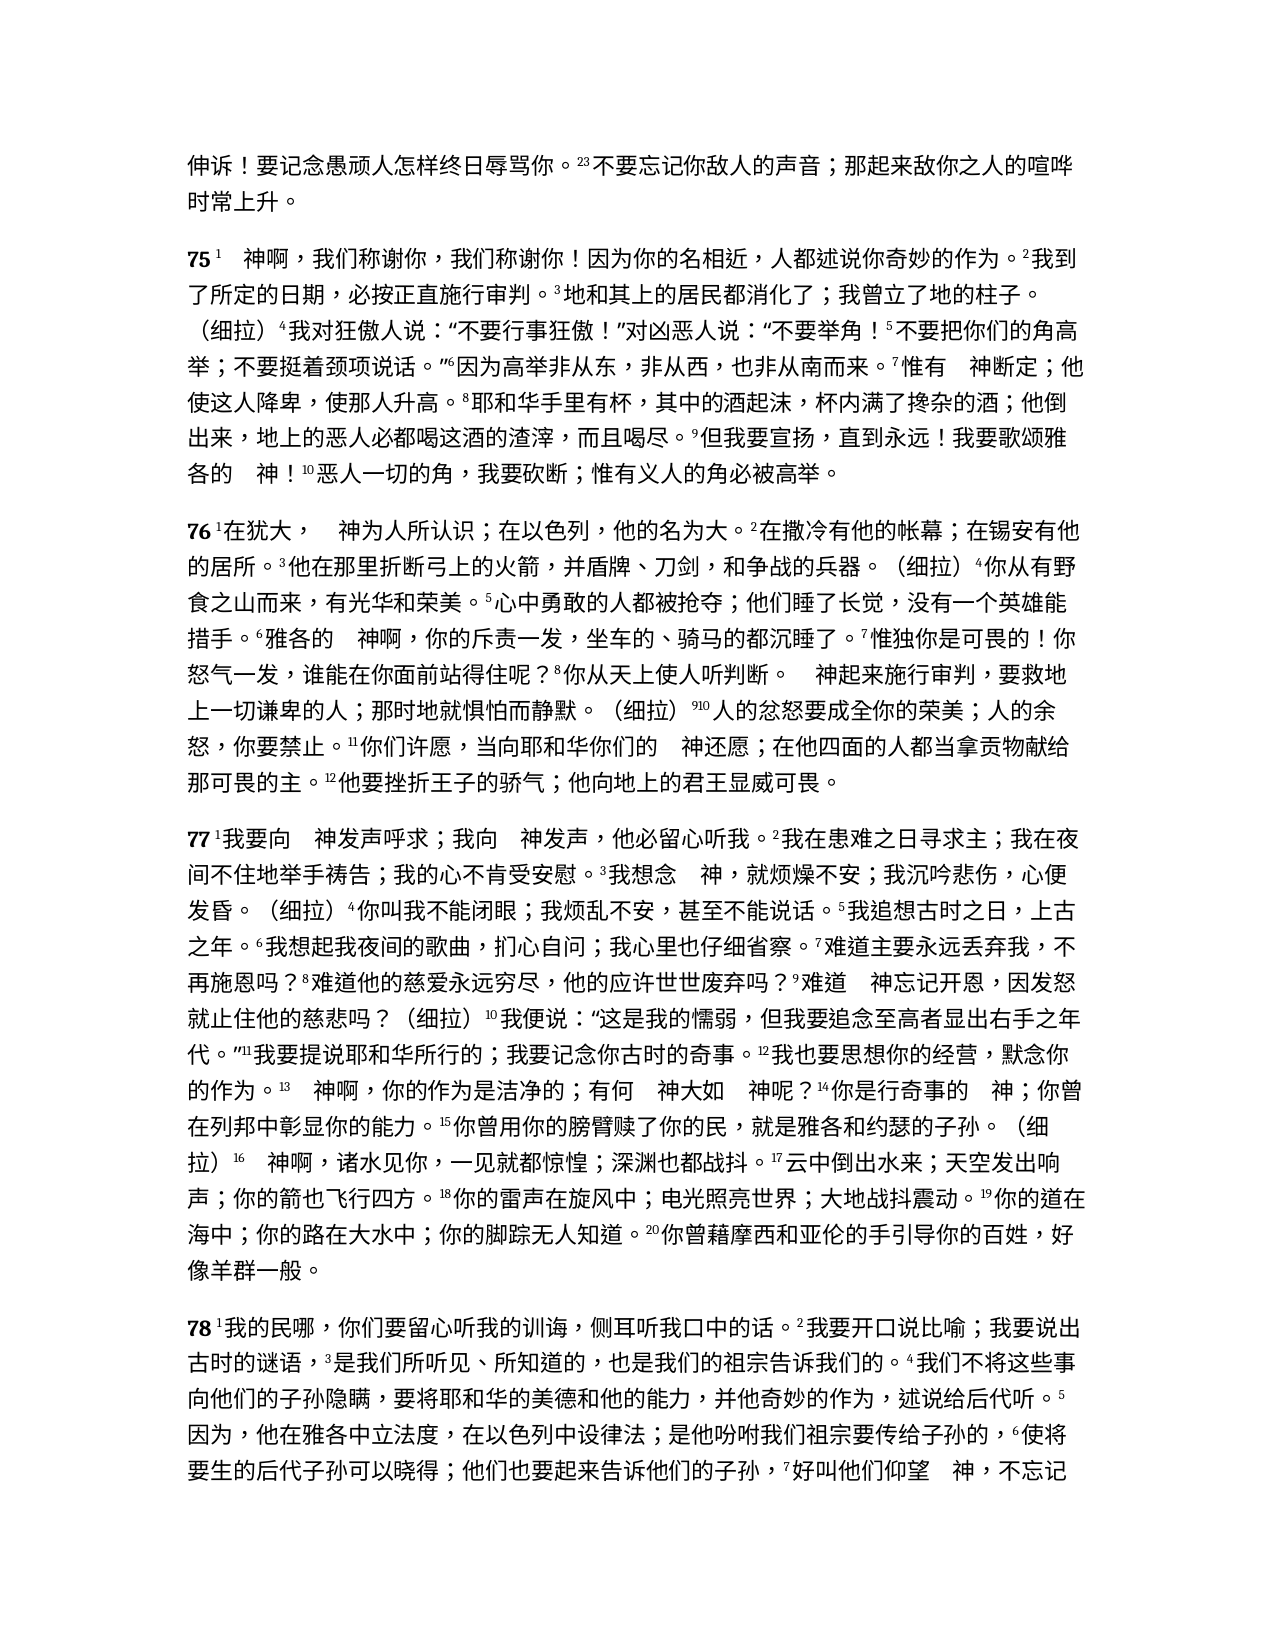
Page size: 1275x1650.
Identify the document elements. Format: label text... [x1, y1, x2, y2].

text 75 1 神啊，我们称谢你，我们称谢你！因为你的名相近，人都述说你奇妙的作为。2我到了所定的日期，必按正直施行审判。3地和其上的居民都消化了；我曾立了地的柱子。（细拉）4我对狂傲人说：“不要行事狂傲！”对凶恶人说：“不要举角！5不要把你们的角高举；不要挺着颈项说话。”6因为高举非从东，非从西，也非从南而来。7惟有 神断定；他使这人降卑，使那人升高。8耶和华手里有杯，其中的酒起沫，杯内满了搀杂的酒；他倒出来，地上的恶人必都喝这酒的渣滓，而且喝尽。9但我要宣扬，直到永远！我要歌颂雅各的 神！10恶人一切的角，我要砍断；惟有义人的角必被高举。 [187, 243, 1087, 489]
text 77 1我要向 神发声呼求；我向 神发声，他必留心听我。2我在患难之日寻求主；我在夜间不住地举手祷告；我的心不肯受安慰。3我想念 神，就烦燥不安；我沉吟悲伤，心便发昏。（细拉）4你叫我不能闭眼；我烦乱不安，甚至不能说话。5我追想古时之日，上古之年。6我想起我夜间的歌曲，扪心自问；我心里也仔细省察。7难道主要永远丢弃我，不再施恩吗？8难道他的慈爱永远穷尽，他的应许世世废弃吗？9难道 神忘记开恩，因发怒就止住他的慈悲吗？（细拉）10我便说：“这是我的懦弱，但我要追念至高者显出右手之年代。”11我要提说耶和华所行的；我要记念你古时的奇事。12我也要思想你的经营，默念你的作为。13 神啊，你的作为是洁净的；有何 神大如 神呢？14你是行奇事的 神；你曾在列邦中彰显你的能力。15你曾用你的膀臂赎了你的民，就是雅各和约瑟的子孙。（细拉）16 神啊，诸水见你，一见就都惊惶；深渊也都战抖。17云中倒出水来；天空发出响声；你的箭也飞行四方。18你的雷声在旋风中；电光照亮世界；大地战抖震动。19你的道在海中；你的路在大水中；你的脚踪无人知道。20你曾藉摩西和亚伦的手引导你的百姓，好像羊群一般。 [187, 823, 1087, 1286]
text 76 1在犹大， 神为人所认识；在以色列，他的名为大。2在撒冷有他的帐幕；在锡安有他的居所。3他在那里折断弓上的火箭，并盾牌、刀剑，和争战的兵器。（细拉）4你从有野食之山而来，有光华和荣美。5心中勇敢的人都被抢夺；他们睡了长觉，没有一个英雄能措手。6雅各的 神啊，你的斥责一发，坐车的、骑马的都沉睡了。7惟独你是可畏的！你怒气一发，谁能在你面前站得住呢？8你从天上使人听判断。 神起来施行审判，要救地上一切谦卑的人；那时地就惧怕而静默。（细拉）910人的忿怒要成全你的荣美；人的余怒，你要禁止。11你们许愿，当向耶和华你们的 神还愿；在他四面的人都当拿贡物献给那可畏的主。12他要挫折王子的骄气；他向地上的君王显威可畏。 [187, 515, 1087, 798]
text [187, 1311, 1087, 1486]
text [187, 150, 1087, 217]
